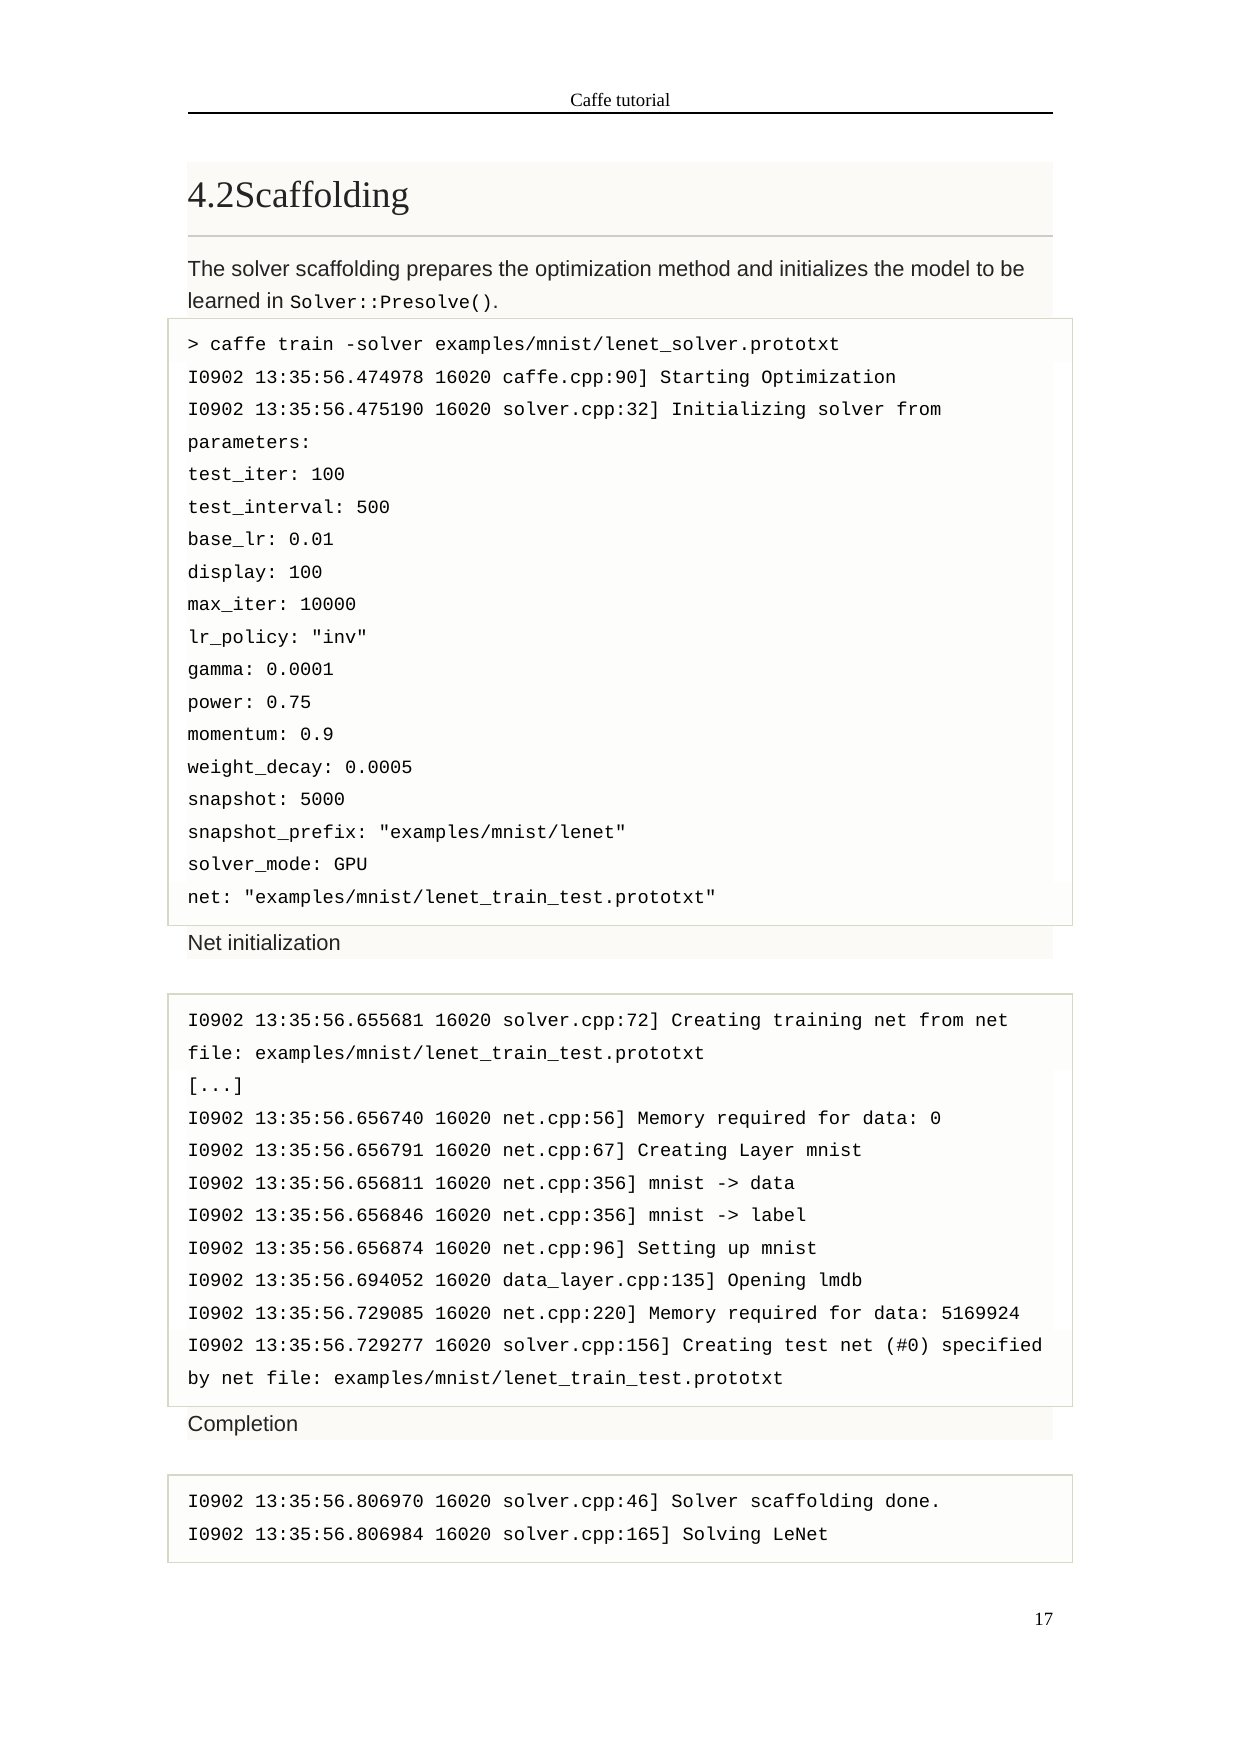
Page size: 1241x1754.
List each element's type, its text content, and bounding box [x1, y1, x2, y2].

text net: "examples/mnist/lenet_train_test.prototxt" [169, 870, 1072, 925]
text I0902 13:35:56.806970 16020 solver.cpp:46] Solver scaffolding done. [169, 1476, 1072, 1507]
text Completion [187, 1407, 1053, 1440]
subtitle 4.2Scaffolding [187, 162, 1053, 237]
text max_iter: 10000 [187, 589, 1053, 622]
text weight_decay: 0.0005 [187, 752, 1053, 784]
text lr_policy: "inv" [187, 622, 1053, 654]
text momentum: 0.9 [187, 719, 1053, 752]
text I0902 13:35:56.474978 16020 caffe.cpp:90] Starting Optimization [187, 362, 1053, 394]
text snapshot: 5000 [187, 784, 1053, 817]
text I0902 13:35:56.655681 16020 solver.cpp:72] Creating training net from net file: examples/mnist/lenet_train_test.prototxt [169, 995, 1072, 1070]
text snapshot_prefix: "examples/mnist/lenet" [187, 817, 1053, 849]
text I0902 13:35:56.729277 16020 solver.cpp:156] Creating test net (#0) specified by net file: examples/mnist/lenet_train_test.prototxt [169, 1318, 1072, 1406]
text display: 100 [187, 557, 1053, 589]
text I0902 13:35:56.656811 16020 net.cpp:356] mnist -> data [187, 1168, 1053, 1200]
text gamma: 0.0001 [187, 654, 1053, 687]
text I0902 13:35:56.656740 16020 net.cpp:56] Memory required for data: 0 [187, 1103, 1053, 1135]
text I0902 13:35:56.729085 16020 net.cpp:220] Memory required for data: 5169924 [187, 1298, 1053, 1318]
text I0902 13:35:56.656846 16020 net.cpp:356] mnist -> label [187, 1200, 1053, 1233]
text base_lr: 0.01 [187, 524, 1053, 557]
text The solver scaffolding prepares the optimization method and initializes the model to be learned in Solver::Presolve(). [187, 252, 1053, 317]
text I0902 13:35:56.806984 16020 solver.cpp:165] Solving LeNet [169, 1507, 1072, 1562]
text power: 0.75 [187, 687, 1053, 719]
text [...] [187, 1070, 1053, 1103]
text I0902 13:35:56.475190 16020 solver.cpp:32] Initializing solver from parameters: [187, 394, 1053, 459]
text test_interval: 500 [187, 492, 1053, 524]
text > caffe train -solver examples/mnist/lenet_solver.prototxt [169, 319, 1072, 362]
text Net initialization [187, 926, 1053, 959]
text solver_mode: GPU [187, 849, 1053, 870]
text I0902 13:35:56.656791 16020 net.cpp:67] Creating Layer mnist [187, 1135, 1053, 1168]
text I0902 13:35:56.694052 16020 data_layer.cpp:135] Opening lmdb [187, 1265, 1053, 1298]
text test_iter: 100 [187, 459, 1053, 492]
text I0902 13:35:56.656874 16020 net.cpp:96] Setting up mnist [187, 1233, 1053, 1265]
